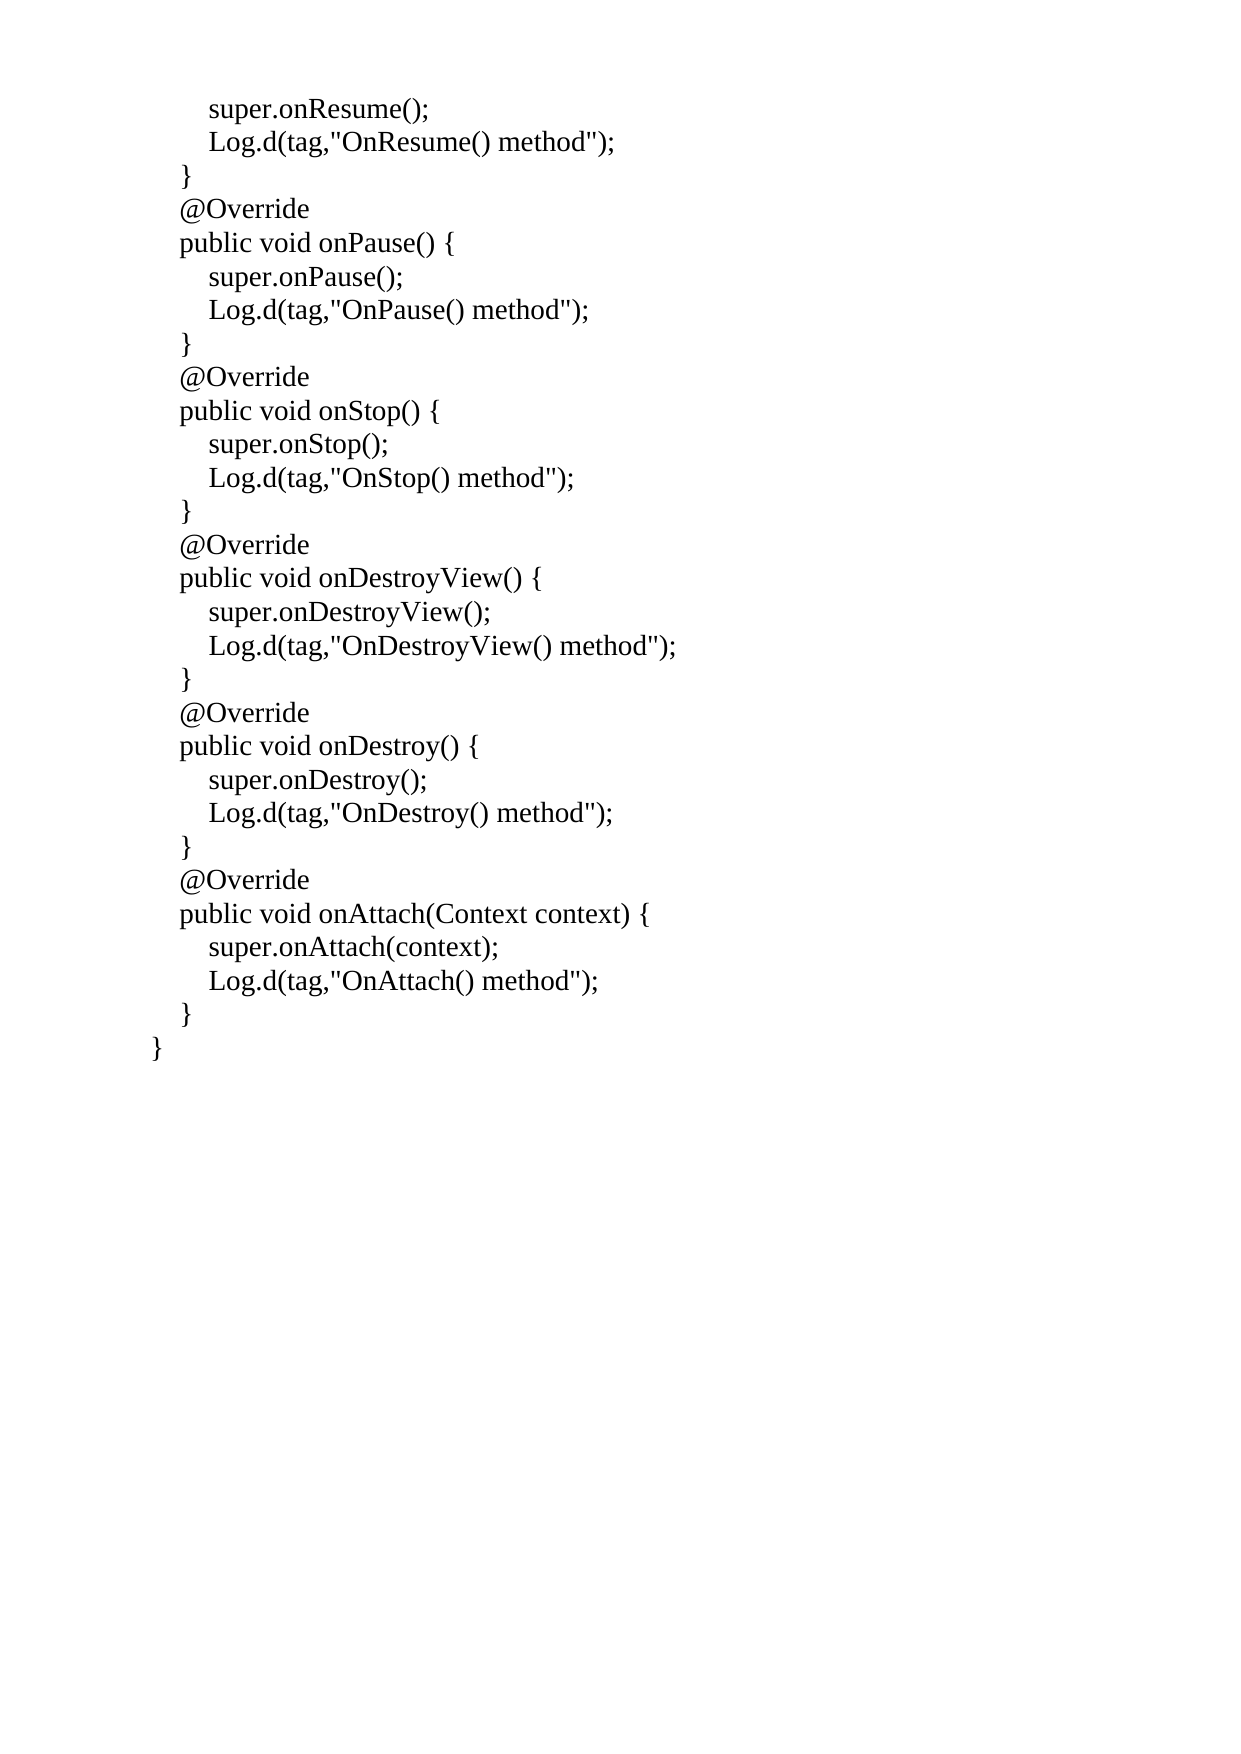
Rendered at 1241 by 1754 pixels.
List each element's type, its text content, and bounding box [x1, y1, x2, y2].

text @Override [150, 359, 1090, 393]
text super.onStop(); [150, 426, 1090, 460]
text public void onPause() { [150, 225, 1090, 259]
text Log.d(tag,"OnResume() method"); [150, 124, 1090, 158]
text super.onDestroy(); [150, 762, 1090, 795]
text Log.d(tag,"OnStop() method"); [150, 460, 1090, 493]
text @Override [150, 862, 1090, 896]
text } [150, 326, 1090, 359]
text public void onDestroyView() { [150, 561, 1090, 594]
text public void onAttach(Context context) { [150, 896, 1090, 929]
text super.onPause(); [150, 259, 1090, 292]
text Log.d(tag,"OnDestroy() method"); [150, 795, 1090, 829]
text } [150, 829, 1090, 862]
text } [150, 997, 1090, 1030]
text Log.d(tag,"OnDestroyView() method"); [150, 628, 1090, 661]
text @Override [150, 695, 1090, 728]
text } [150, 158, 1090, 192]
text } [150, 1030, 1090, 1064]
text super.onAttach(context); [150, 929, 1090, 963]
text @Override [150, 192, 1090, 225]
text } [150, 661, 1090, 695]
text } [150, 493, 1090, 527]
text super.onDestroyView(); [150, 594, 1090, 628]
text super.onResume(); [150, 91, 1090, 124]
text @Override [150, 527, 1090, 561]
text Log.d(tag,"OnPause() method"); [150, 292, 1090, 326]
text public void onDestroy() { [150, 728, 1090, 762]
text public void onStop() { [150, 393, 1090, 426]
text Log.d(tag,"OnAttach() method"); [150, 963, 1090, 997]
